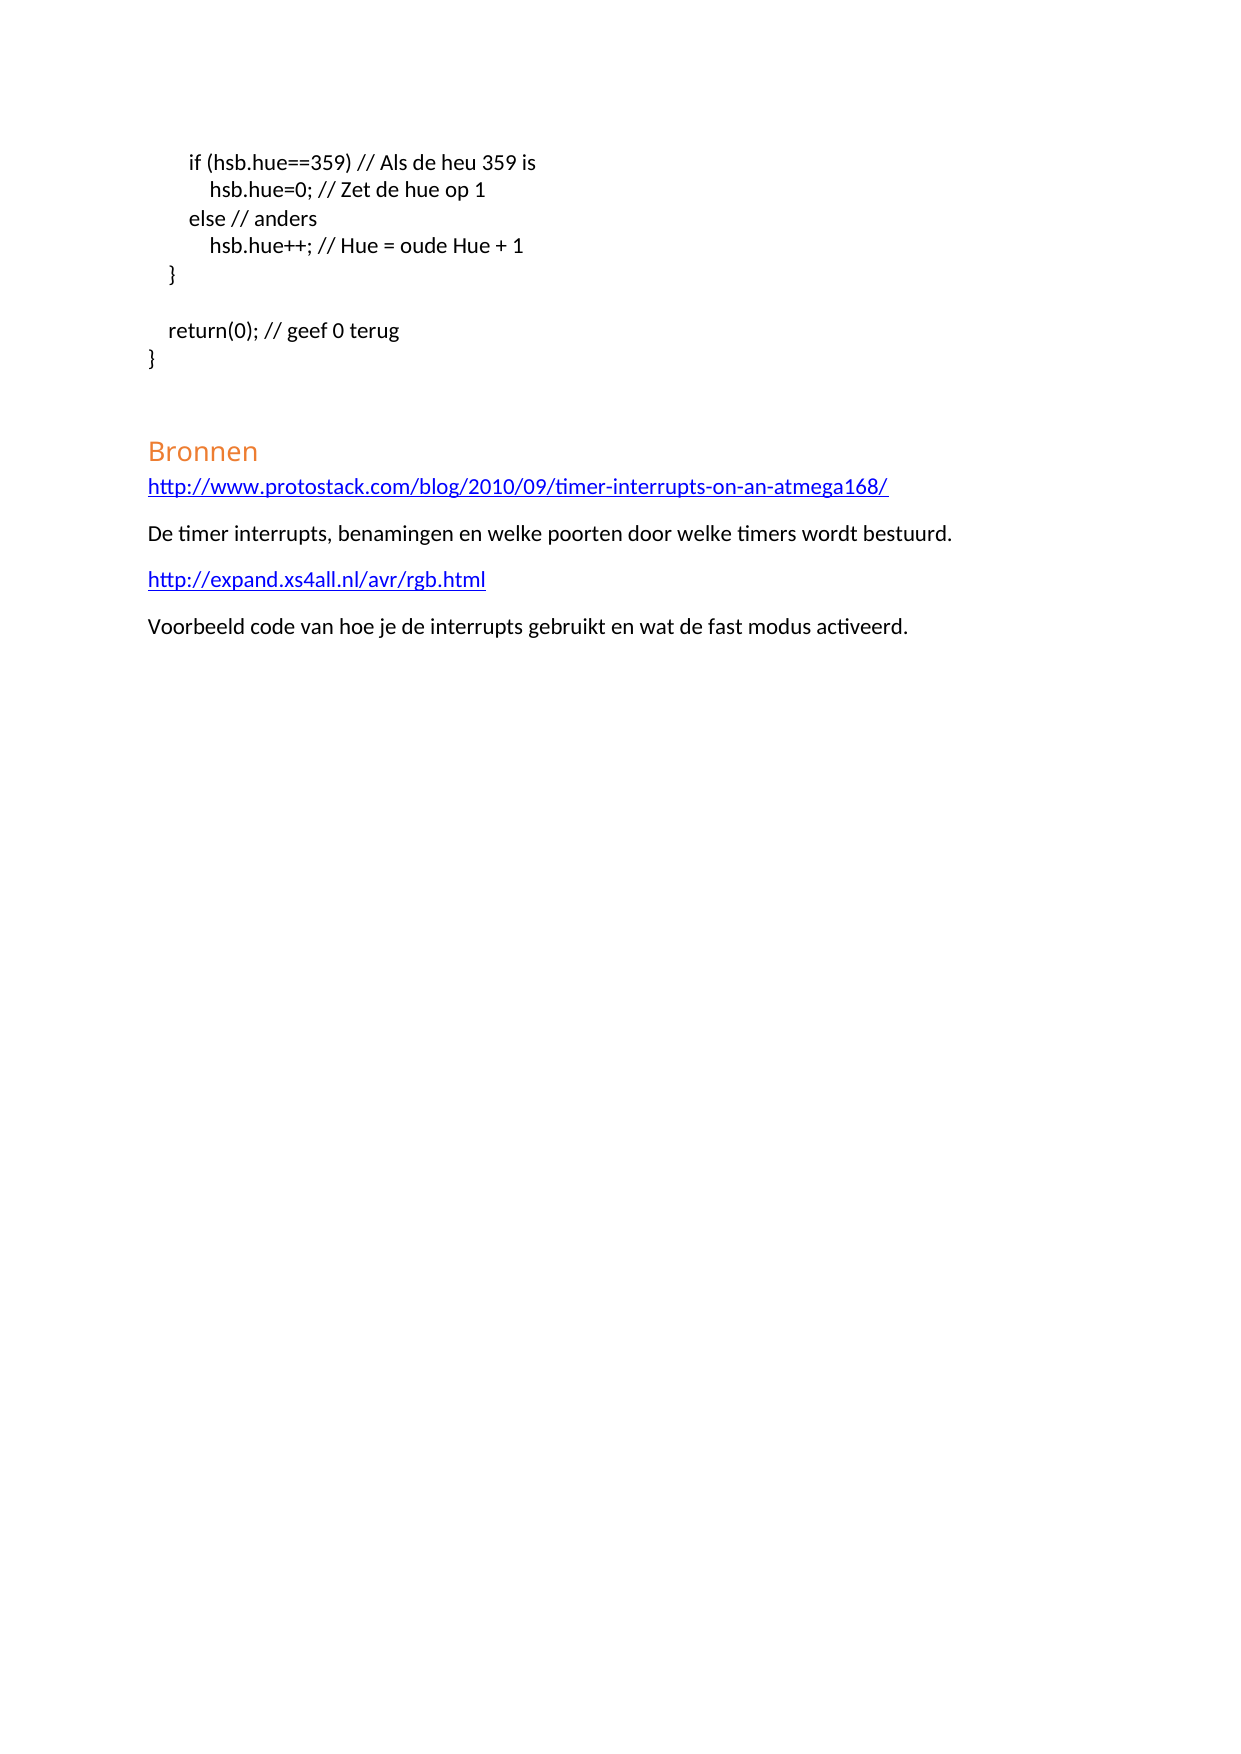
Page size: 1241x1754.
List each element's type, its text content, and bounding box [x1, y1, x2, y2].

text } [148, 344, 1093, 372]
text Voorbeeld code van hoe je de interrupts gebruikt en wat de fast modus activeerd. [148, 612, 1093, 640]
text else // anders [148, 204, 1093, 232]
text hsb.hue=0; // Zet de hue op 1 [148, 176, 1093, 204]
text if (hsb.hue==359) // Als de heu 359 is [148, 148, 1093, 176]
text return(0); // geef 0 terug [148, 316, 1093, 344]
text hsb.hue++; // Hue = oude Hue + 1 [148, 232, 1093, 260]
subtitle Bronnen [148, 432, 1093, 469]
text } [148, 260, 1093, 288]
text De timer interrupts, benamingen en welke poorten door welke timers wordt bestuurd. [148, 519, 1093, 547]
text http://expand.xs4all.nl/avr/rgb.html [148, 566, 1093, 593]
text http://www.protostack.com/blog/2010/09/timer-interrupts-on-an-atmega168/ [148, 472, 1093, 500]
